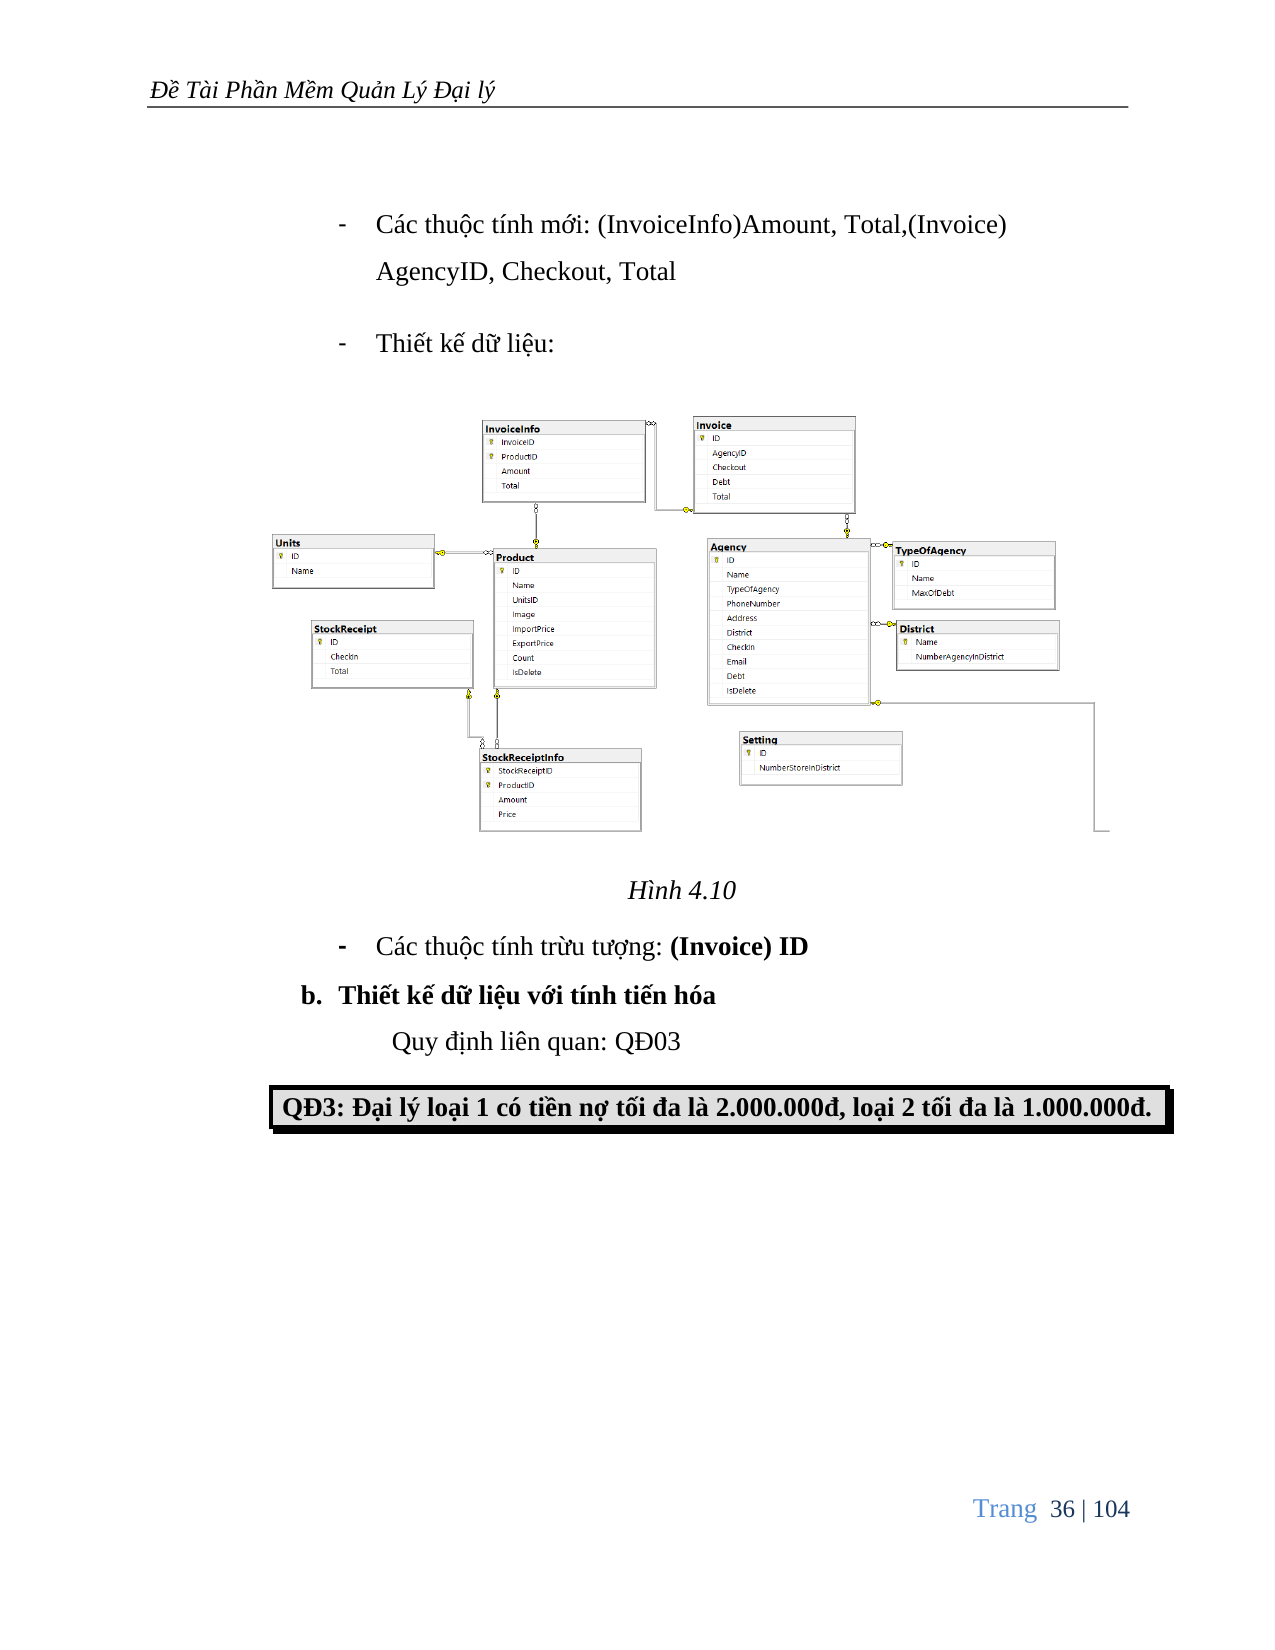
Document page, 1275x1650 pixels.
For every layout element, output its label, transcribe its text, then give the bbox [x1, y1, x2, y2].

list Thiết kế dữ liệu với tính tiến hóa [301, 979, 1157, 1010]
picture [254, 400, 1110, 837]
text Quy định liên quan: QĐ03 [207, 1026, 1157, 1057]
list Các thuộc tính trừu tượng: (Invoice) ID [338, 929, 1157, 962]
text QĐ3: Đại lý loại 1 có tiền nợ tối đa là 2.000.000đ, loại 2 tối đa là 1.000.000đ. [273, 1090, 1165, 1125]
list Thiết kế dữ liệu: [338, 326, 1157, 359]
list Các thuộc tính mới: (InvoiceInfo)Amount, Total,(Invoice) AgencyID, Checkout, Total [338, 207, 1034, 286]
text Hình 4.10 [207, 874, 1157, 905]
